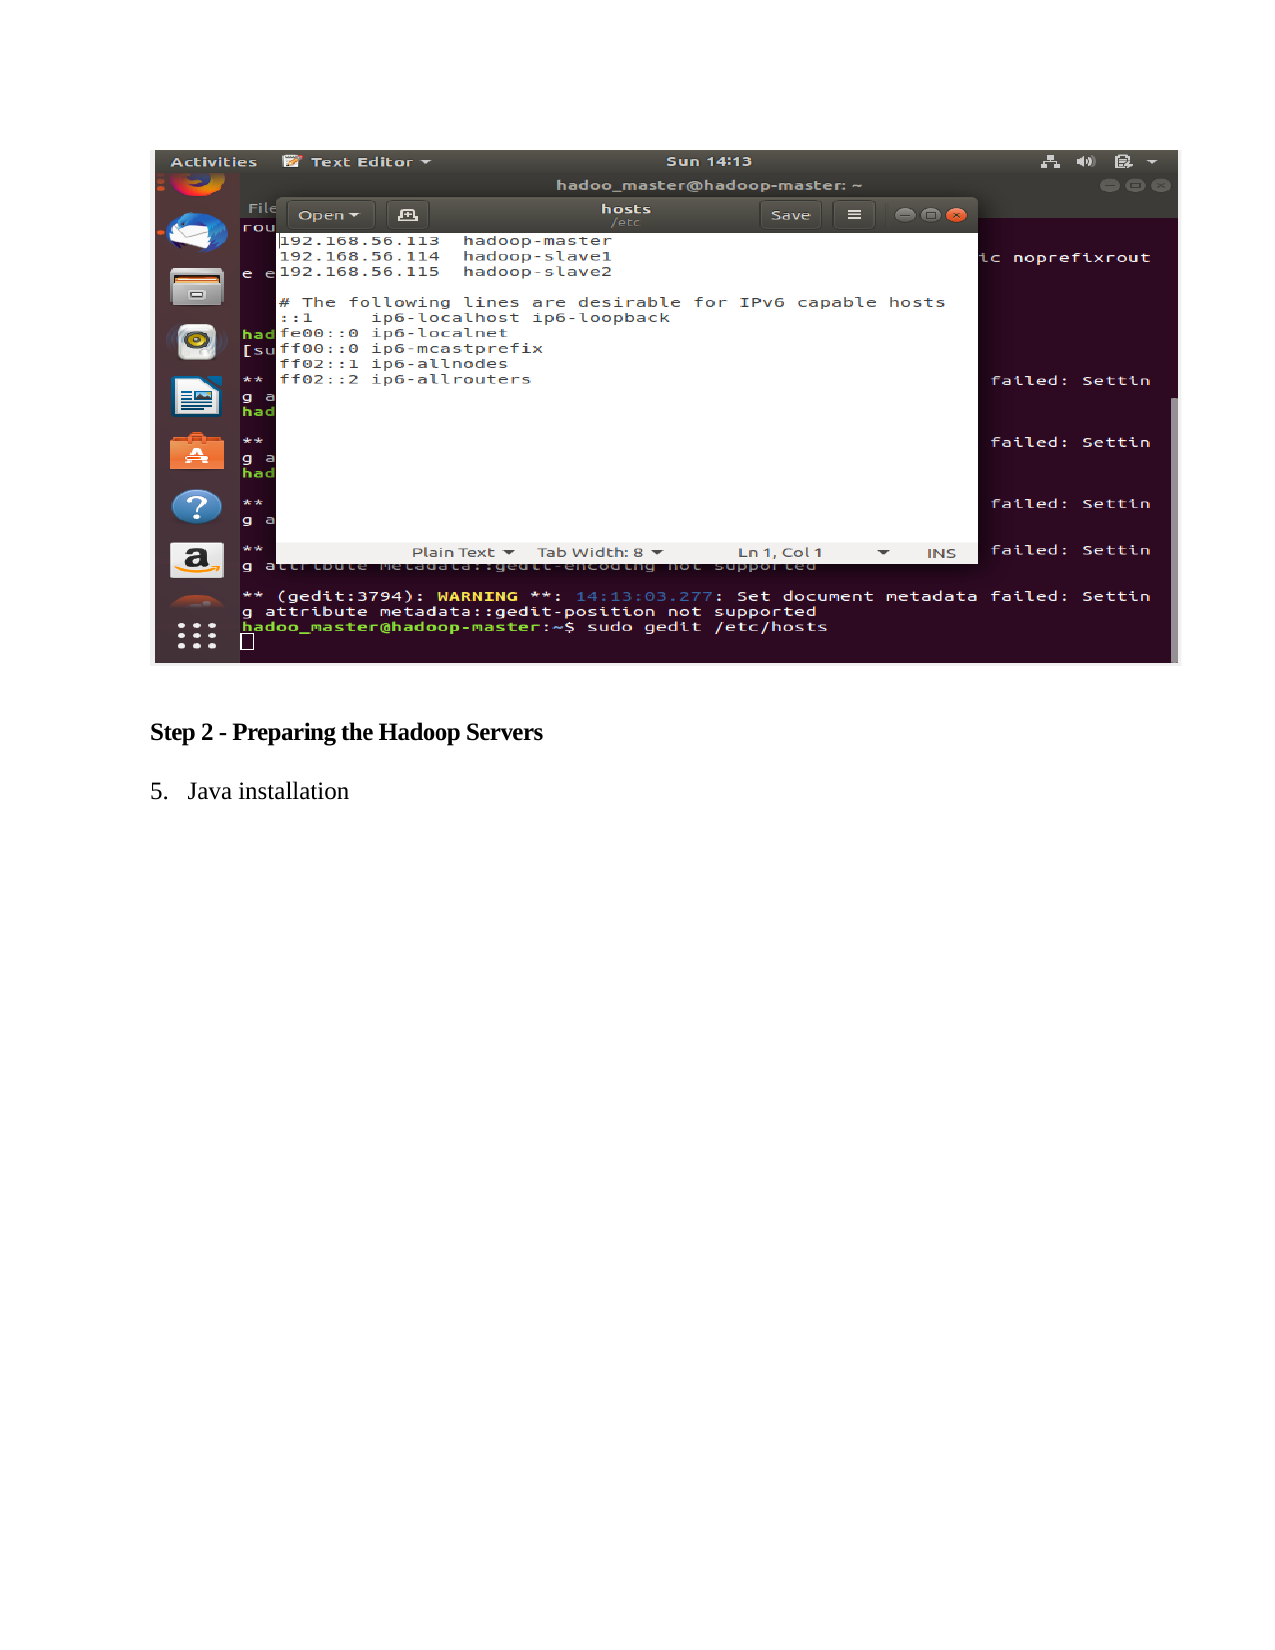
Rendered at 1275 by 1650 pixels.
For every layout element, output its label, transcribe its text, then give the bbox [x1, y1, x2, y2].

list Java installation [150, 776, 1125, 805]
text Step 2 - Preparing the Hadoop Servers [150, 717, 1125, 745]
picture [150, 150, 1182, 666]
